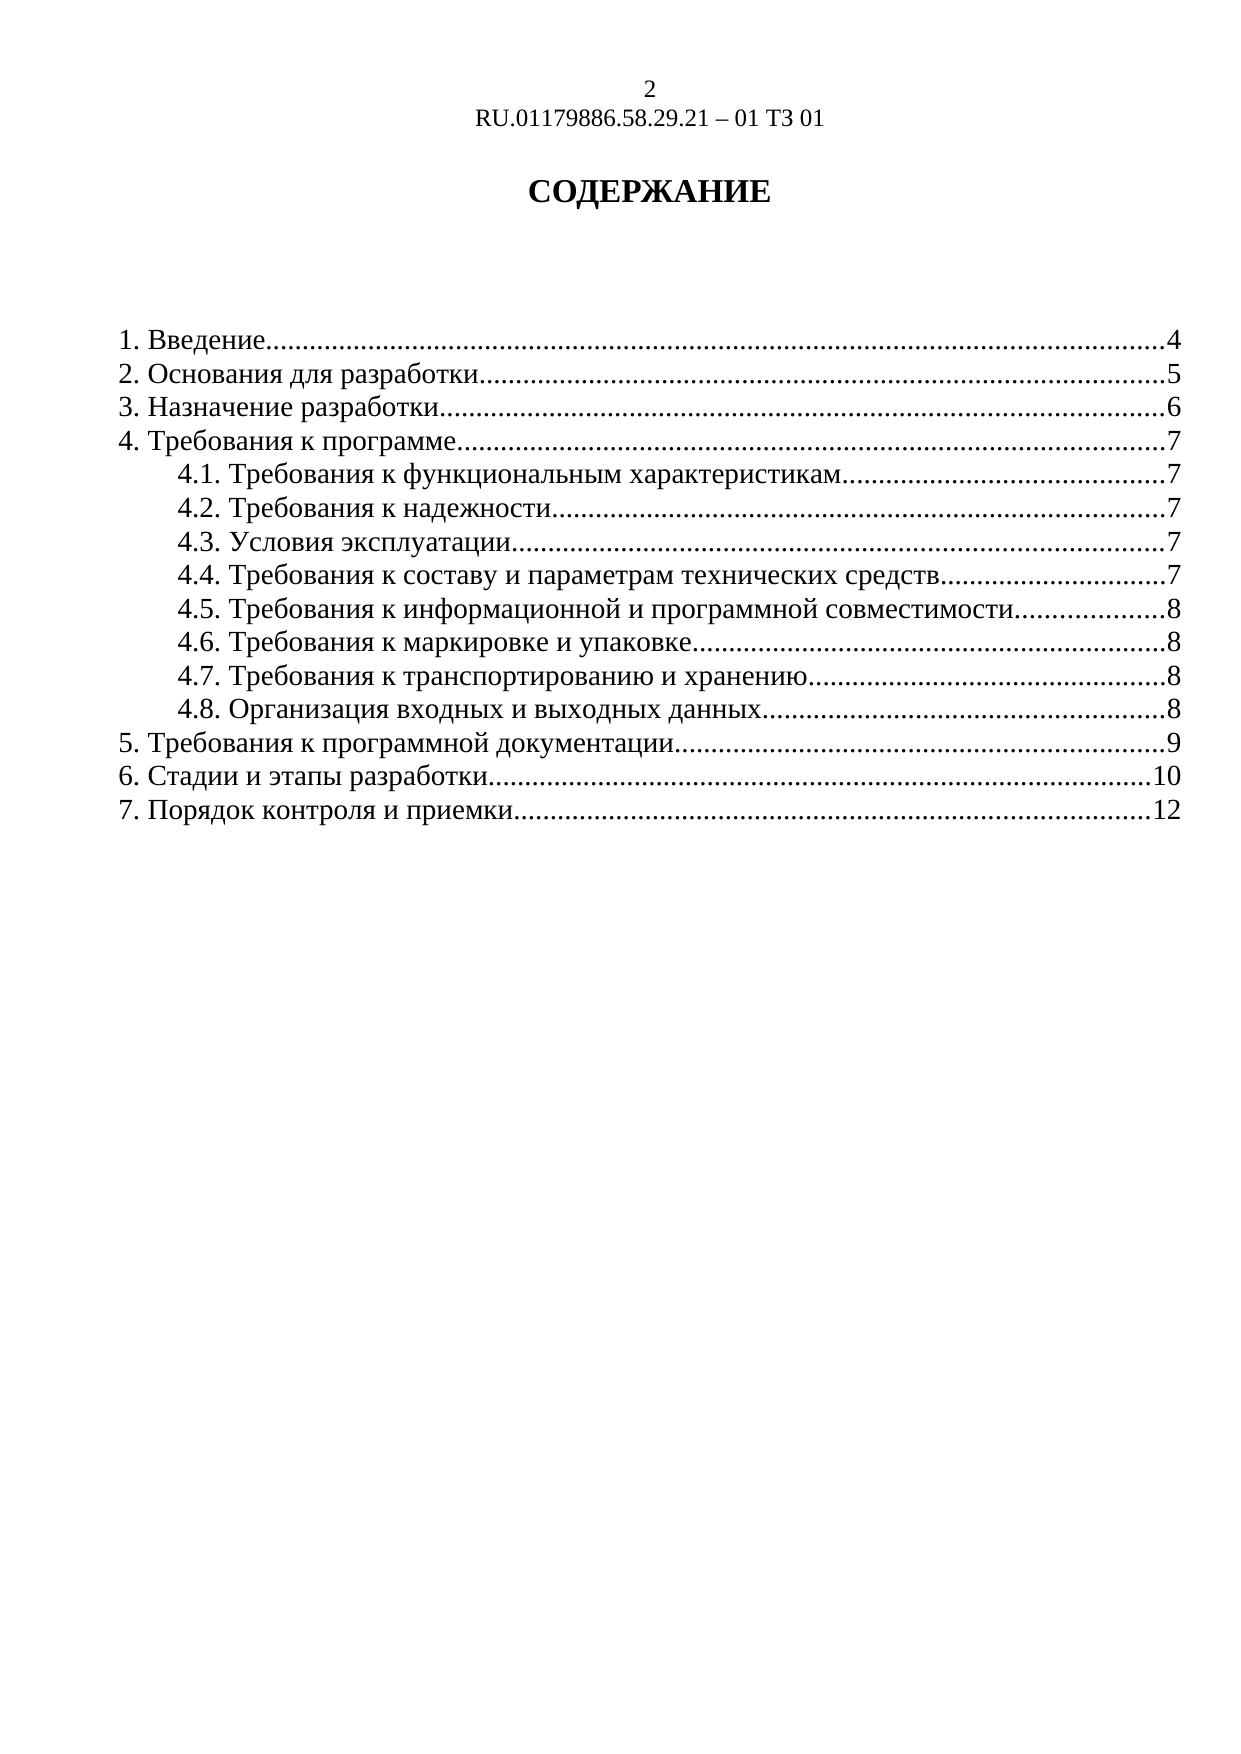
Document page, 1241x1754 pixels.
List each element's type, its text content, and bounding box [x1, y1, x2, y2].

text 4.6. Требования к маркировке и упаковке 8 [118, 624, 1181, 658]
text 5. Требования к программной документации 9 [118, 725, 1181, 758]
text 4.8. Организация входных и выходных данных 8 [118, 691, 1181, 725]
text 4.2. Требования к надежности 7 [118, 490, 1181, 524]
text 3. Назначение разработки 6 [118, 389, 1181, 423]
text 6. Стадии и этапы разработки 10 [118, 758, 1181, 792]
text 4.4. Требования к составу и параметрам технических средств 7 [118, 557, 1181, 591]
text 4.1. Требования к функциональным характеристикам 7 [118, 457, 1181, 490]
text 7. Порядок контроля и приемки 12 [118, 792, 1181, 826]
text 1. Введение 4 [118, 322, 1181, 356]
text СОДЕРЖАНИЕ [118, 171, 1181, 209]
text 2. Основания для разработки 5 [118, 356, 1181, 389]
text 4. Требования к программе 7 [118, 423, 1181, 457]
text 4.5. Требования к информационной и программной совместимости 8 [118, 591, 1181, 624]
text 4.3. Условия эксплуатации 7 [118, 524, 1181, 557]
text 4.7. Требования к транспортированию и хранению 8 [118, 658, 1181, 691]
